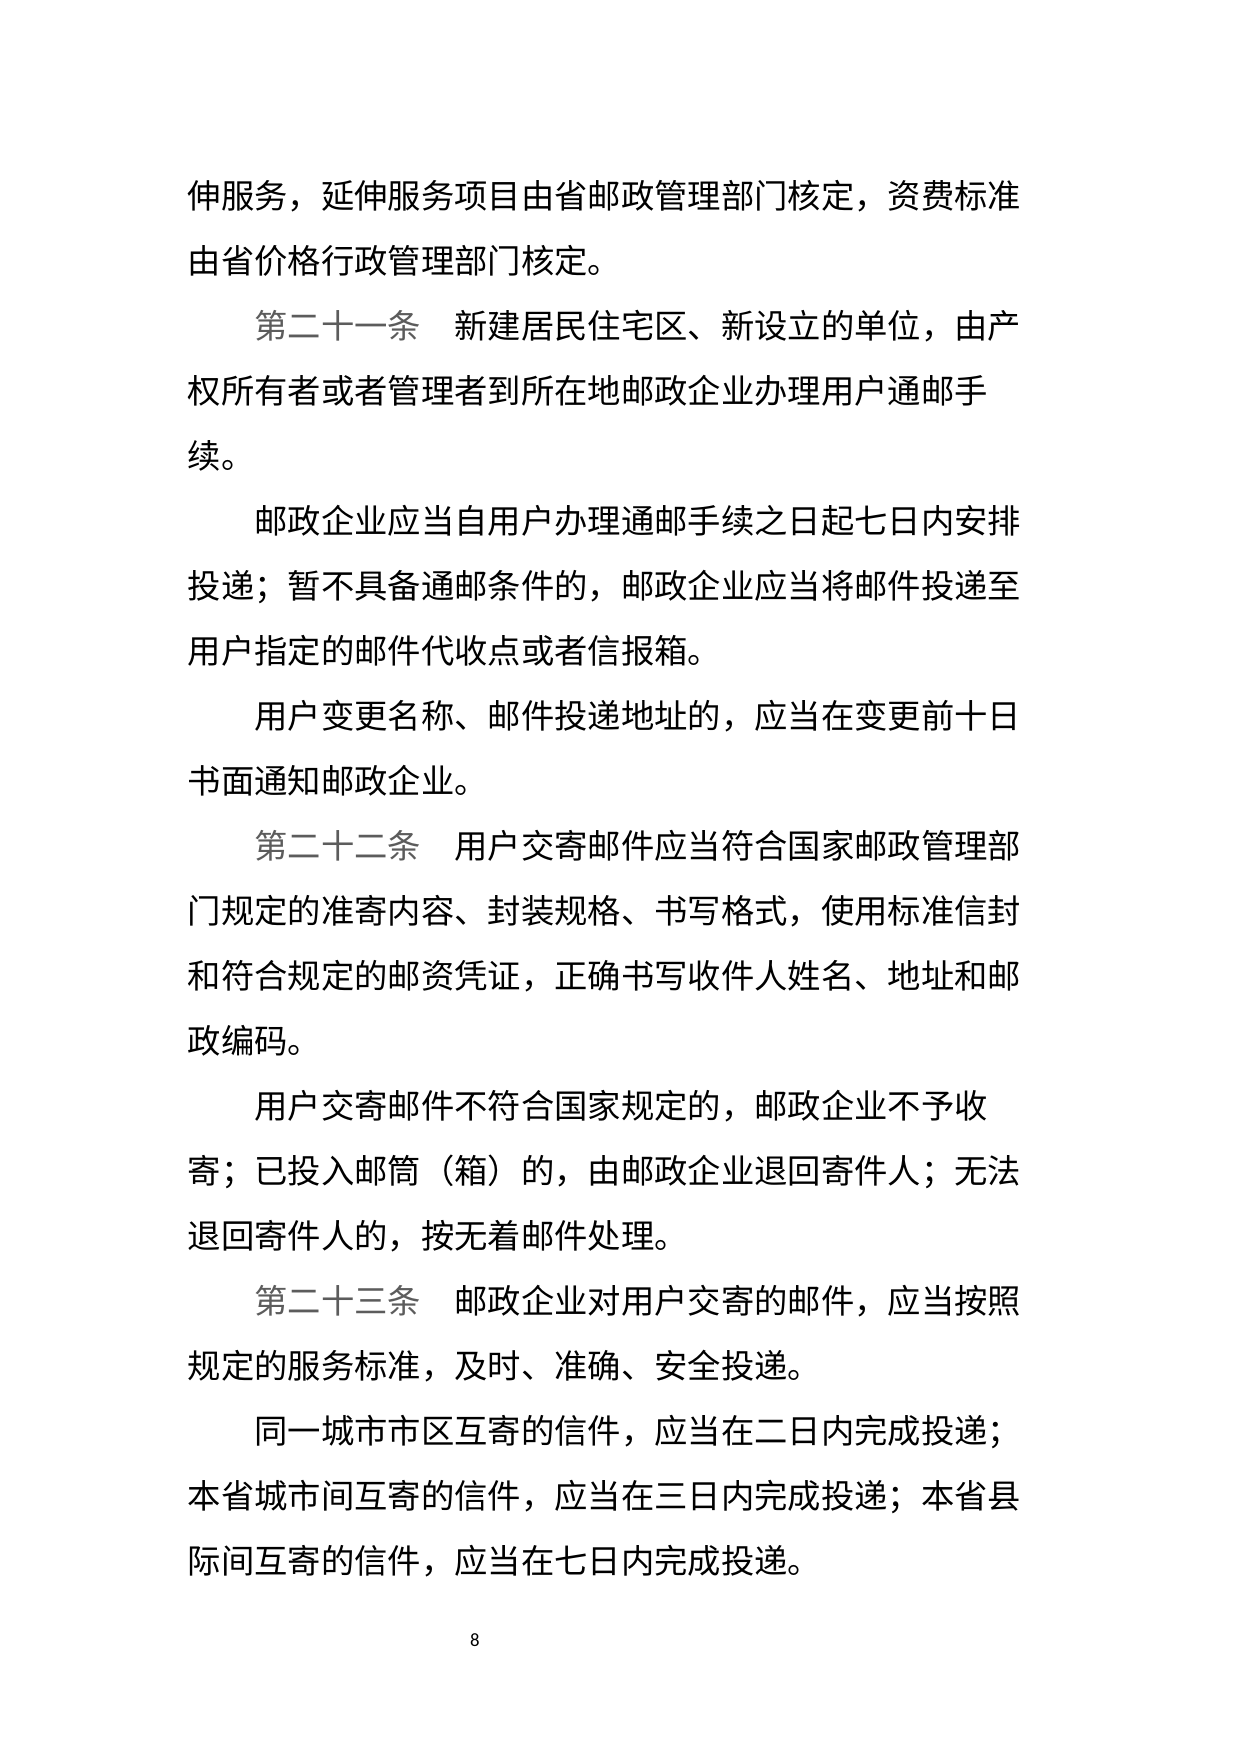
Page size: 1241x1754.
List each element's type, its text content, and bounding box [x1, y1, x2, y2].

text 用户交寄邮件不符合国家规定的，邮政企业不予收寄；已投入邮筒（箱）的，由邮政企业退回寄件人；无法退回寄件人的，按无着邮件处理。 [187, 1072, 1053, 1267]
text 第二十三条 邮政企业对用户交寄的邮件，应当按照规定的服务标准，及时、准确、安全投递。 [187, 1267, 1053, 1397]
text 第二十二条 用户交寄邮件应当符合国家邮政管理部门规定的准寄内容、封装规格、书写格式，使用标准信封和符合规定的邮资凭证，正确书写收件人姓名、地址和邮政编码。 [187, 812, 1053, 1072]
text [187, 162, 1053, 292]
text 同一城市市区互寄的信件，应当在二日内完成投递；本省城市间互寄的信件，应当在三日内完成投递；本省县际间互寄的信件，应当在七日内完成投递。 [187, 1397, 1053, 1592]
text 第二十一条 新建居民住宅区、新设立的单位，由产权所有者或者管理者到所在地邮政企业办理用户通邮手续。 [187, 292, 1053, 487]
text 用户变更名称、邮件投递地址的，应当在变更前十日书面通知邮政企业。 [187, 682, 1053, 812]
text 邮政企业应当自用户办理通邮手续之日起七日内安排投递；暂不具备通邮条件的，邮政企业应当将邮件投递至用户指定的邮件代收点或者信报箱。 [187, 487, 1053, 682]
